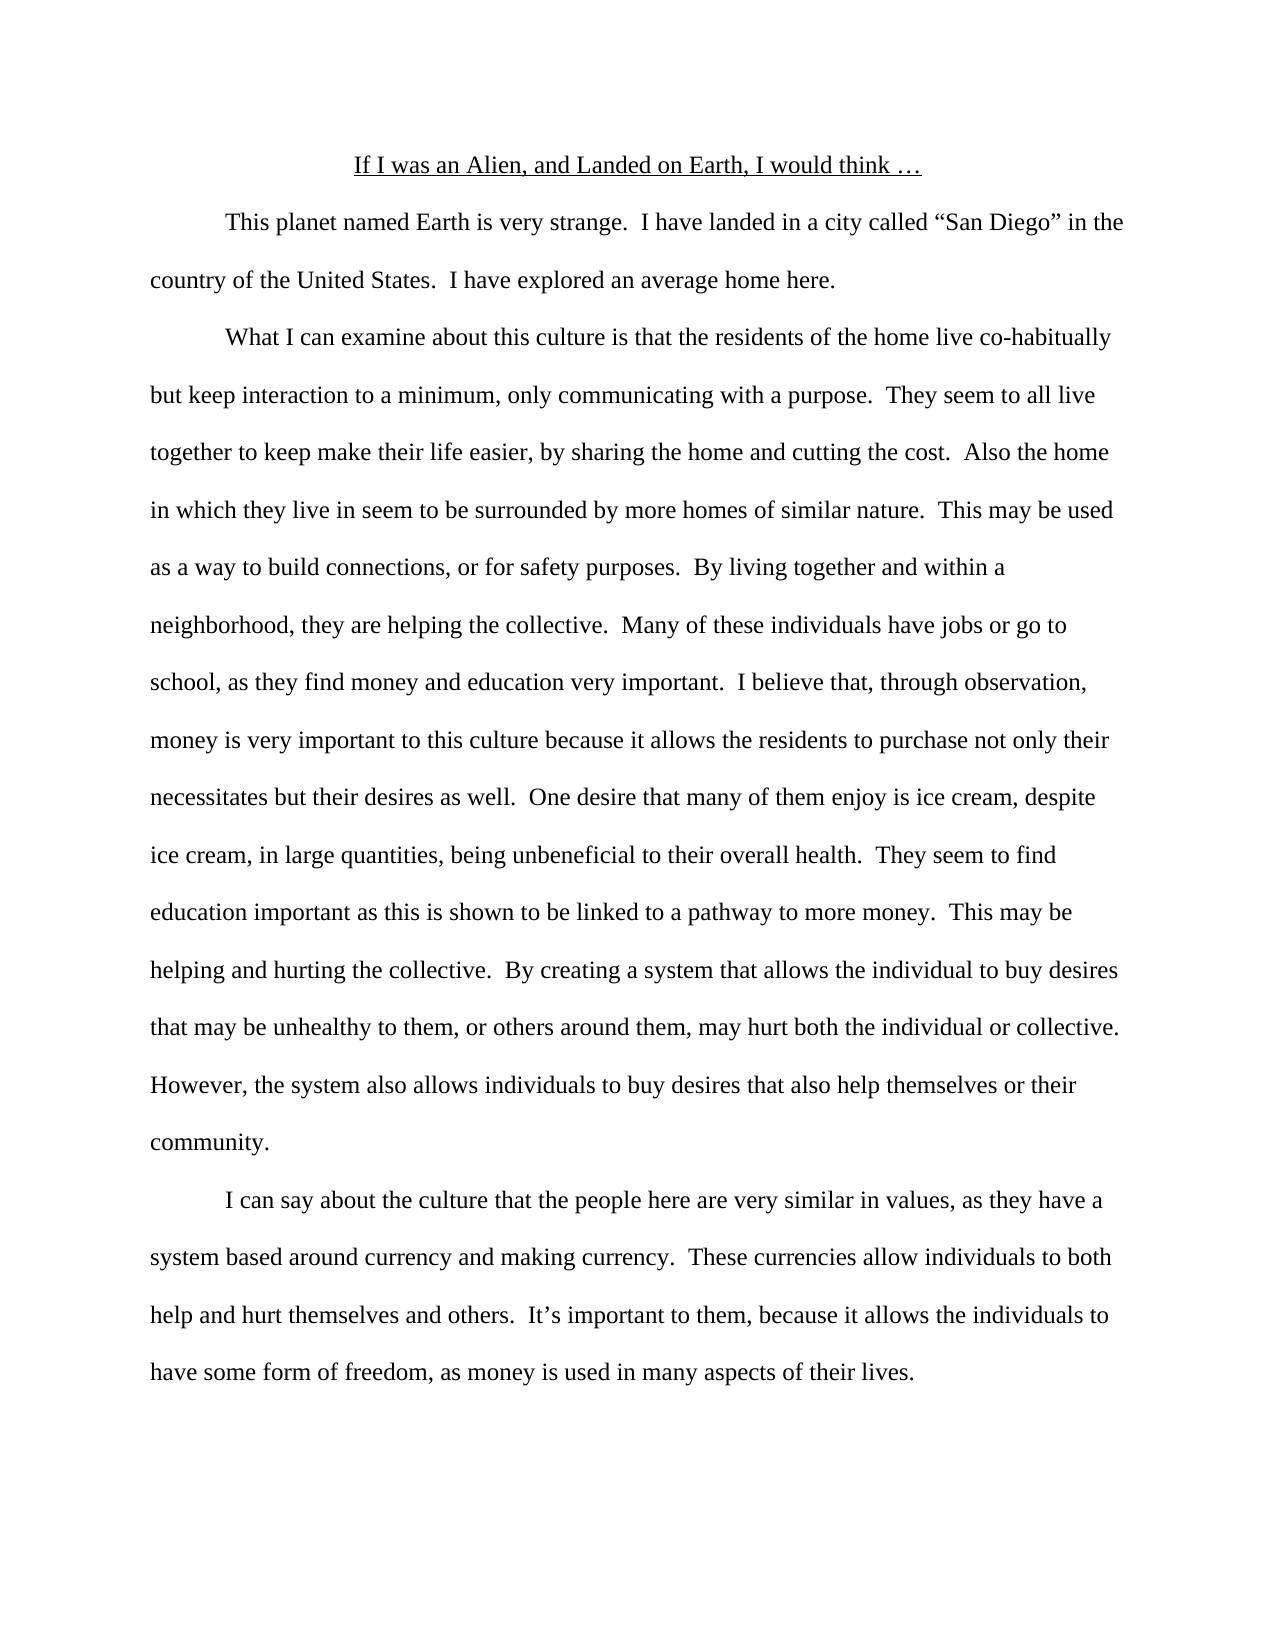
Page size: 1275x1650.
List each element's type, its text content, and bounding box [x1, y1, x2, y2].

text What I can examine about this culture is that the residents of the home live co-habitually but keep interaction to a minimum, only communicating with a purpose. They seem to all live together to keep make their life easier, by sharing the home and cutting the cost. Also the home in which they live in seem to be surrounded by more homes of similar nature. This may be used as a way to build connections, or for safety purposes. By living together and within a neighborhood, they are helping the collective. Many of these individuals have jobs or go to school, as they find money and education very important. I believe that, through observation, money is very important to this culture because it allows the residents to purchase not only their necessitates but their desires as well. One desire that many of them enjoy is ice cream, despite ice cream, in large quantities, being unbeneficial to their overall health. They seem to find education important as this is shown to be linked to a pathway to more money. This may be helping and hurting the collective. By creating a system that allows the individual to buy desires that may be unhealthy to them, or others around them, may hurt both the individual or collective. However, the system also allows individuals to buy desires that also help themselves or their community. [150, 322, 1125, 1156]
text I can say about the culture that the people here are very similar in values, as they have a system based around currency and making currency. These currencies allow individuals to both help and hurt themselves and others. It’s important to them, because it allows the individuals to have some form of freedom, as money is used in many aspects of their lives. [150, 1185, 1125, 1386]
text This planet named Earth is very strange. I have landed in a city called “San Diego” in the country of the United States. I have explored an average home here. [150, 207, 1125, 294]
text If I was an Alien, and Landed on Earth, I would think … [150, 150, 1125, 179]
